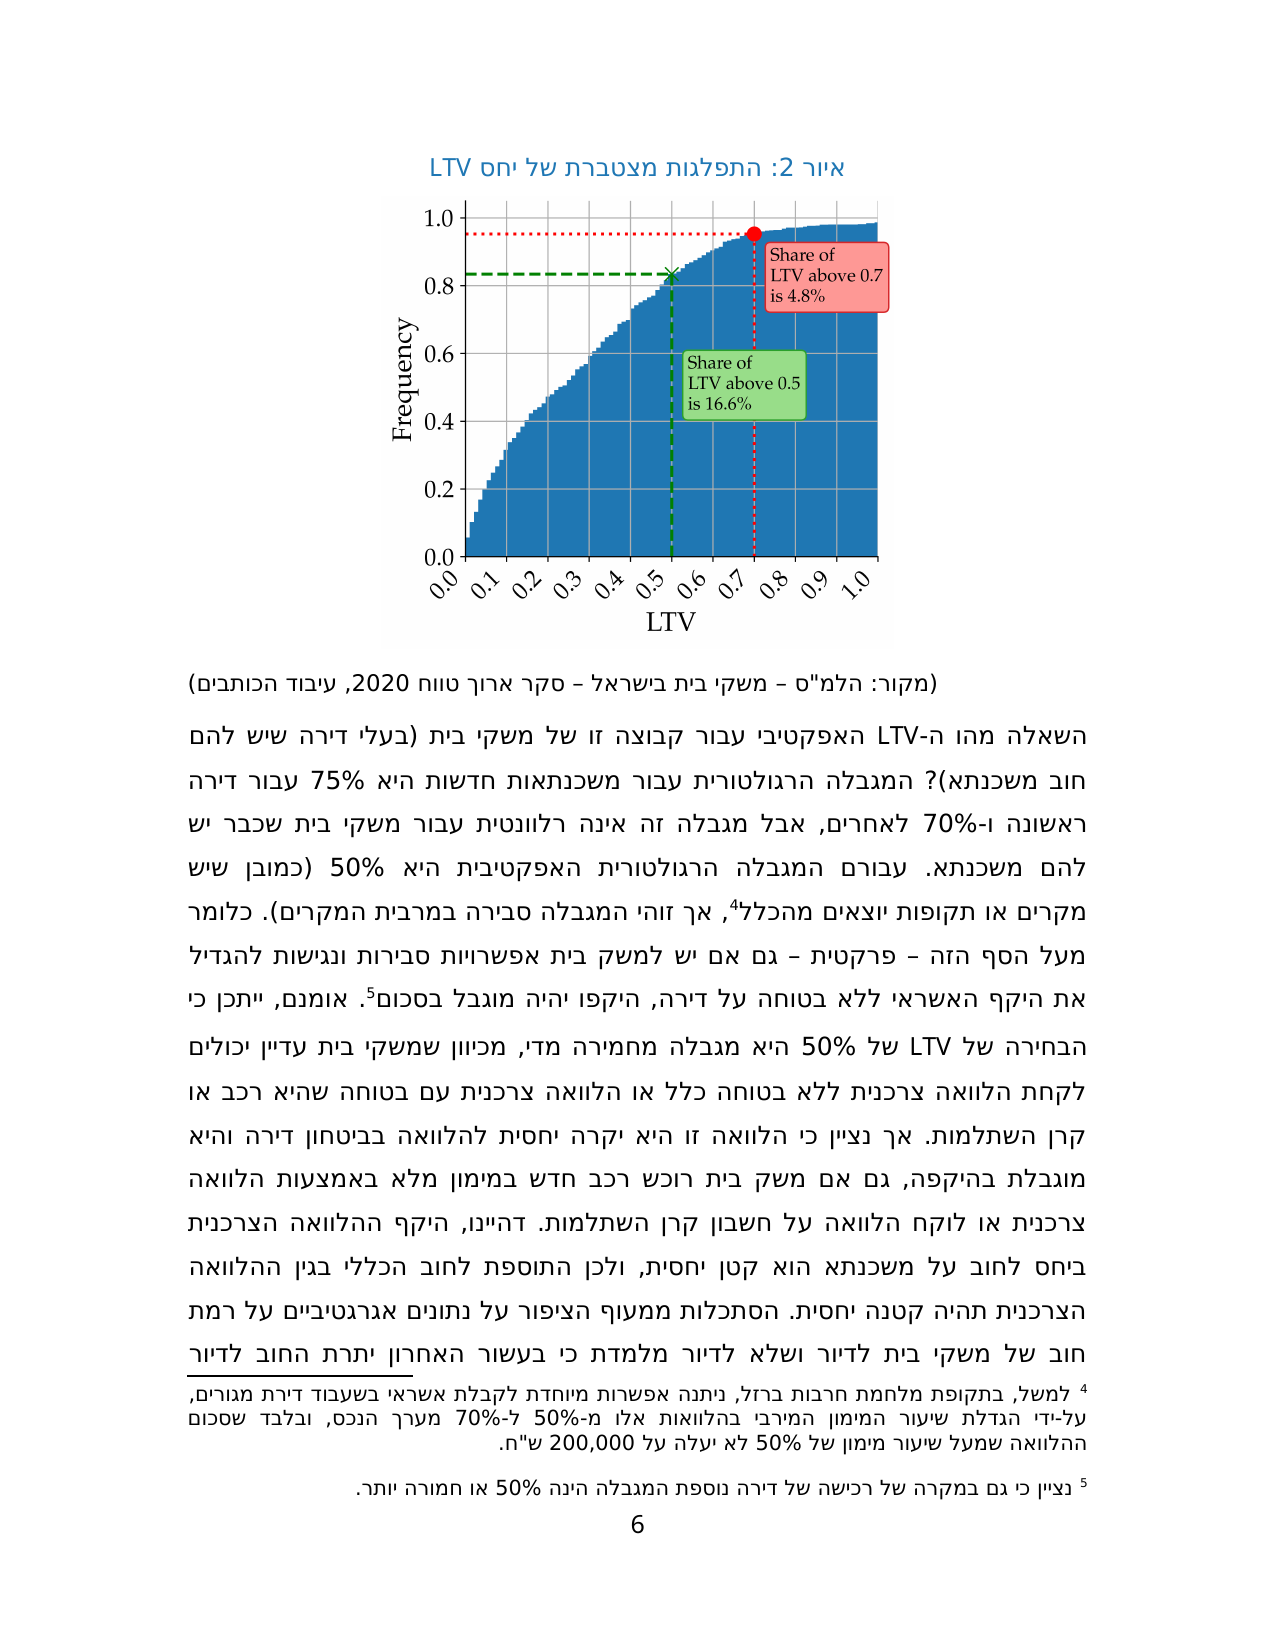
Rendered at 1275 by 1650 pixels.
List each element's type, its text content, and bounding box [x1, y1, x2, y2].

text (מקור: הלמ"ס – משקי בית בישראל – סקר ארוך טווח 2020, עיבוד הכותבים) [187, 670, 1087, 696]
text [187, 717, 1087, 1369]
text איור 2: התפלגות מצטברת של יחס LTV [187, 150, 1087, 184]
picture [381, 196, 894, 649]
